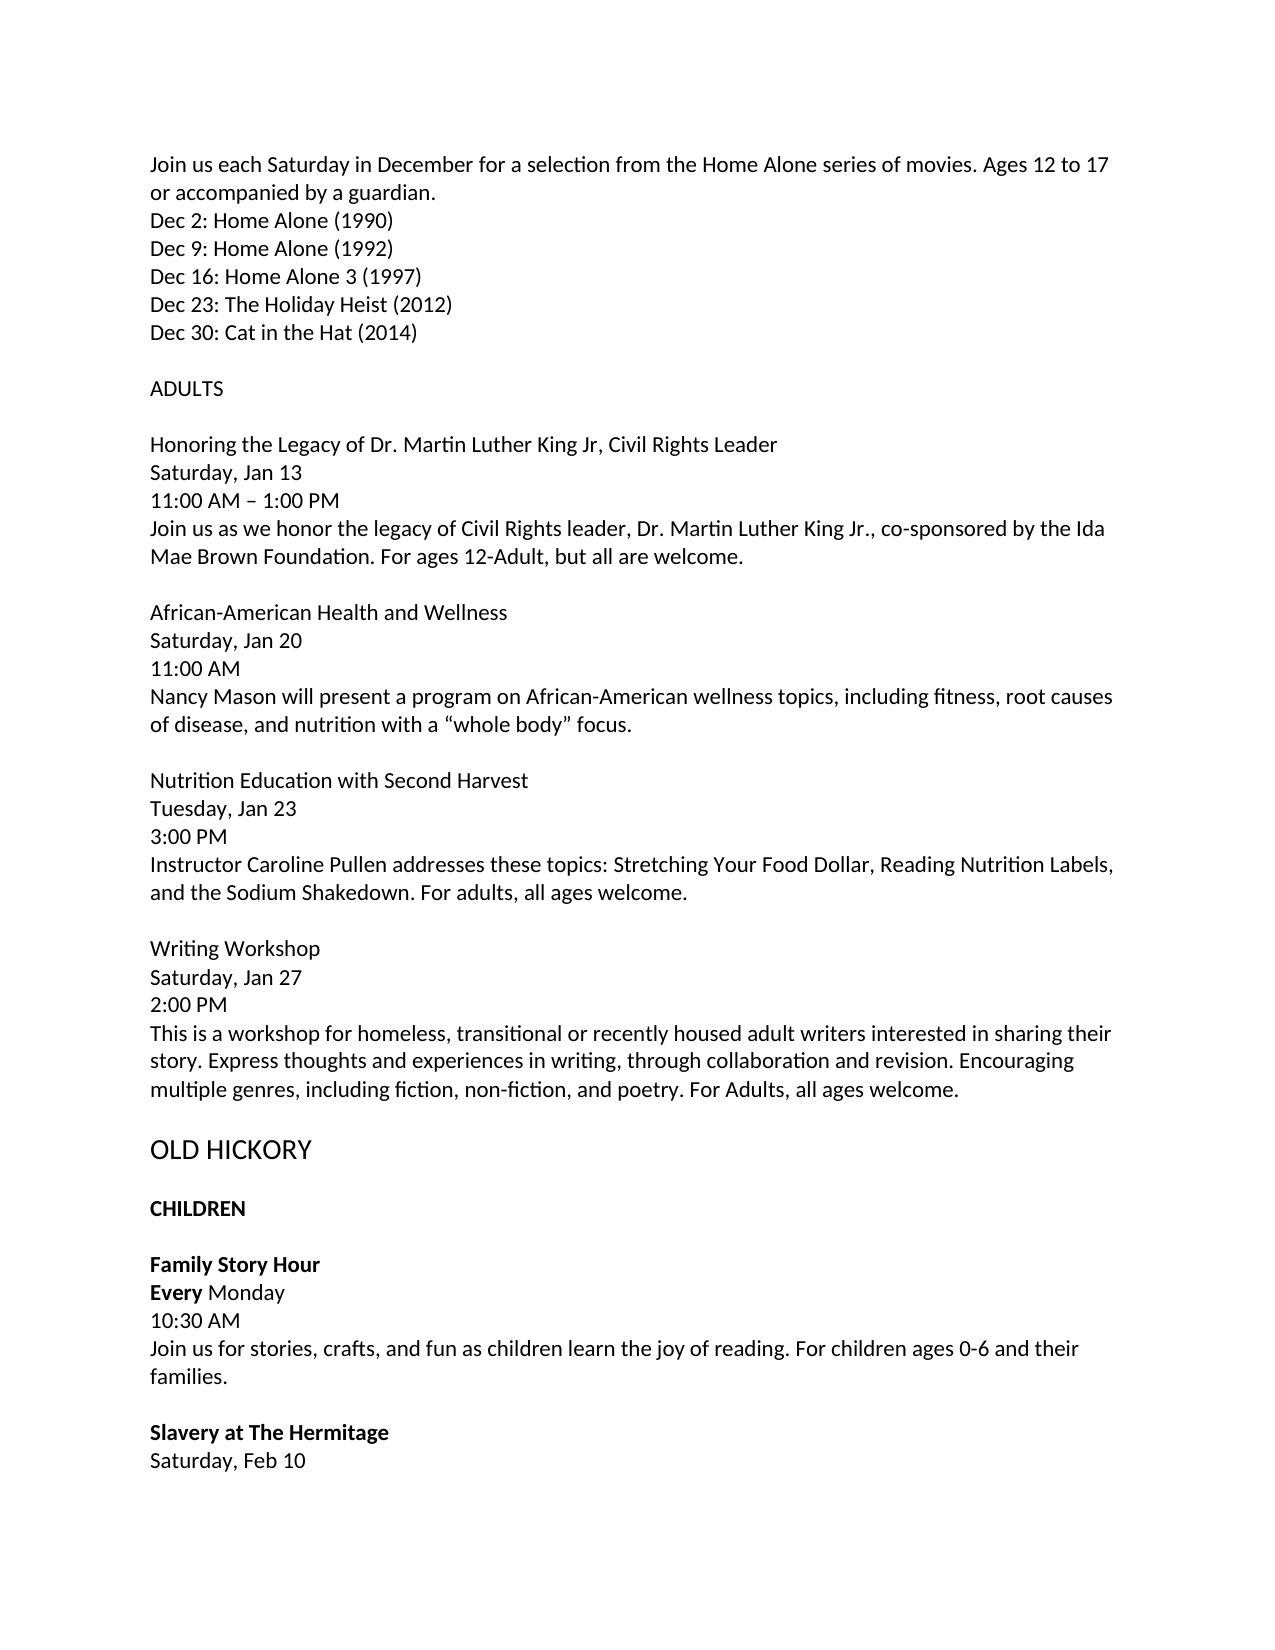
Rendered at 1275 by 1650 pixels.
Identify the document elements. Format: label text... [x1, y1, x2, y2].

text Dec 30: Cat in the Hat (2014) [150, 318, 1125, 346]
text Saturday, Jan 13 [150, 458, 1125, 486]
text Nutrition Education with Second Harvest [150, 766, 1125, 794]
text Nancy Mason will present a program on African-American wellness topics, including fitness, root causes of disease, and nutrition with a “whole body” focus. [150, 682, 1125, 738]
text Dec 9: Home Alone (1992) [150, 234, 1125, 262]
text ADULTS [150, 374, 1125, 402]
text Tuesday, Jan 23 [150, 794, 1125, 822]
text 3:00 PM [150, 822, 1125, 851]
text Join us as we honor the legacy of Civil Rights leader, Dr. Martin Luther King Jr., co-sponsored by the Ida Mae Brown Foundation. For ages 12-Adult, but all are welcome. [150, 514, 1125, 570]
text Dec 23: The Holiday Heist (2012) [150, 290, 1125, 318]
text 2:00 PM [150, 991, 1125, 1019]
text African-American Health and Wellness [150, 598, 1125, 626]
text OLD HICKORY [150, 1131, 1125, 1166]
text 11:00 AM [150, 654, 1125, 682]
text CHILDREN [150, 1194, 1125, 1222]
text This is a workshop for homeless, transitional or recently housed adult writers interested in sharing their story. Express thoughts and experiences in writing, through collaboration and revision. Encouraging multiple genres, including fiction, non-fiction, and poetry. For Adults, all ages welcome. [150, 1019, 1125, 1103]
text Writing Workshop [150, 934, 1125, 963]
text Dec 16: Home Alone 3 (1997) [150, 262, 1125, 290]
text 11:00 AM – 1:00 PM [150, 486, 1125, 514]
text Honoring the Legacy of Dr. Martin Luther King Jr, Civil Rights Leader [150, 430, 1125, 458]
text Saturday, Jan 27 [150, 963, 1125, 991]
text Instructor Caroline Pullen addresses these topics: Stretching Your Food Dollar, Reading Nutrition Labels, and the Sodium Shakedown. For adults, all ages welcome. [150, 851, 1125, 907]
text Dec 2: Home Alone (1990) [150, 206, 1125, 234]
text Join us each Saturday in December for a selection from the Home Alone series of movies. Ages 12 to 17 or accompanied by a guardian. [150, 150, 1125, 206]
text Saturday, Jan 20 [150, 626, 1125, 654]
